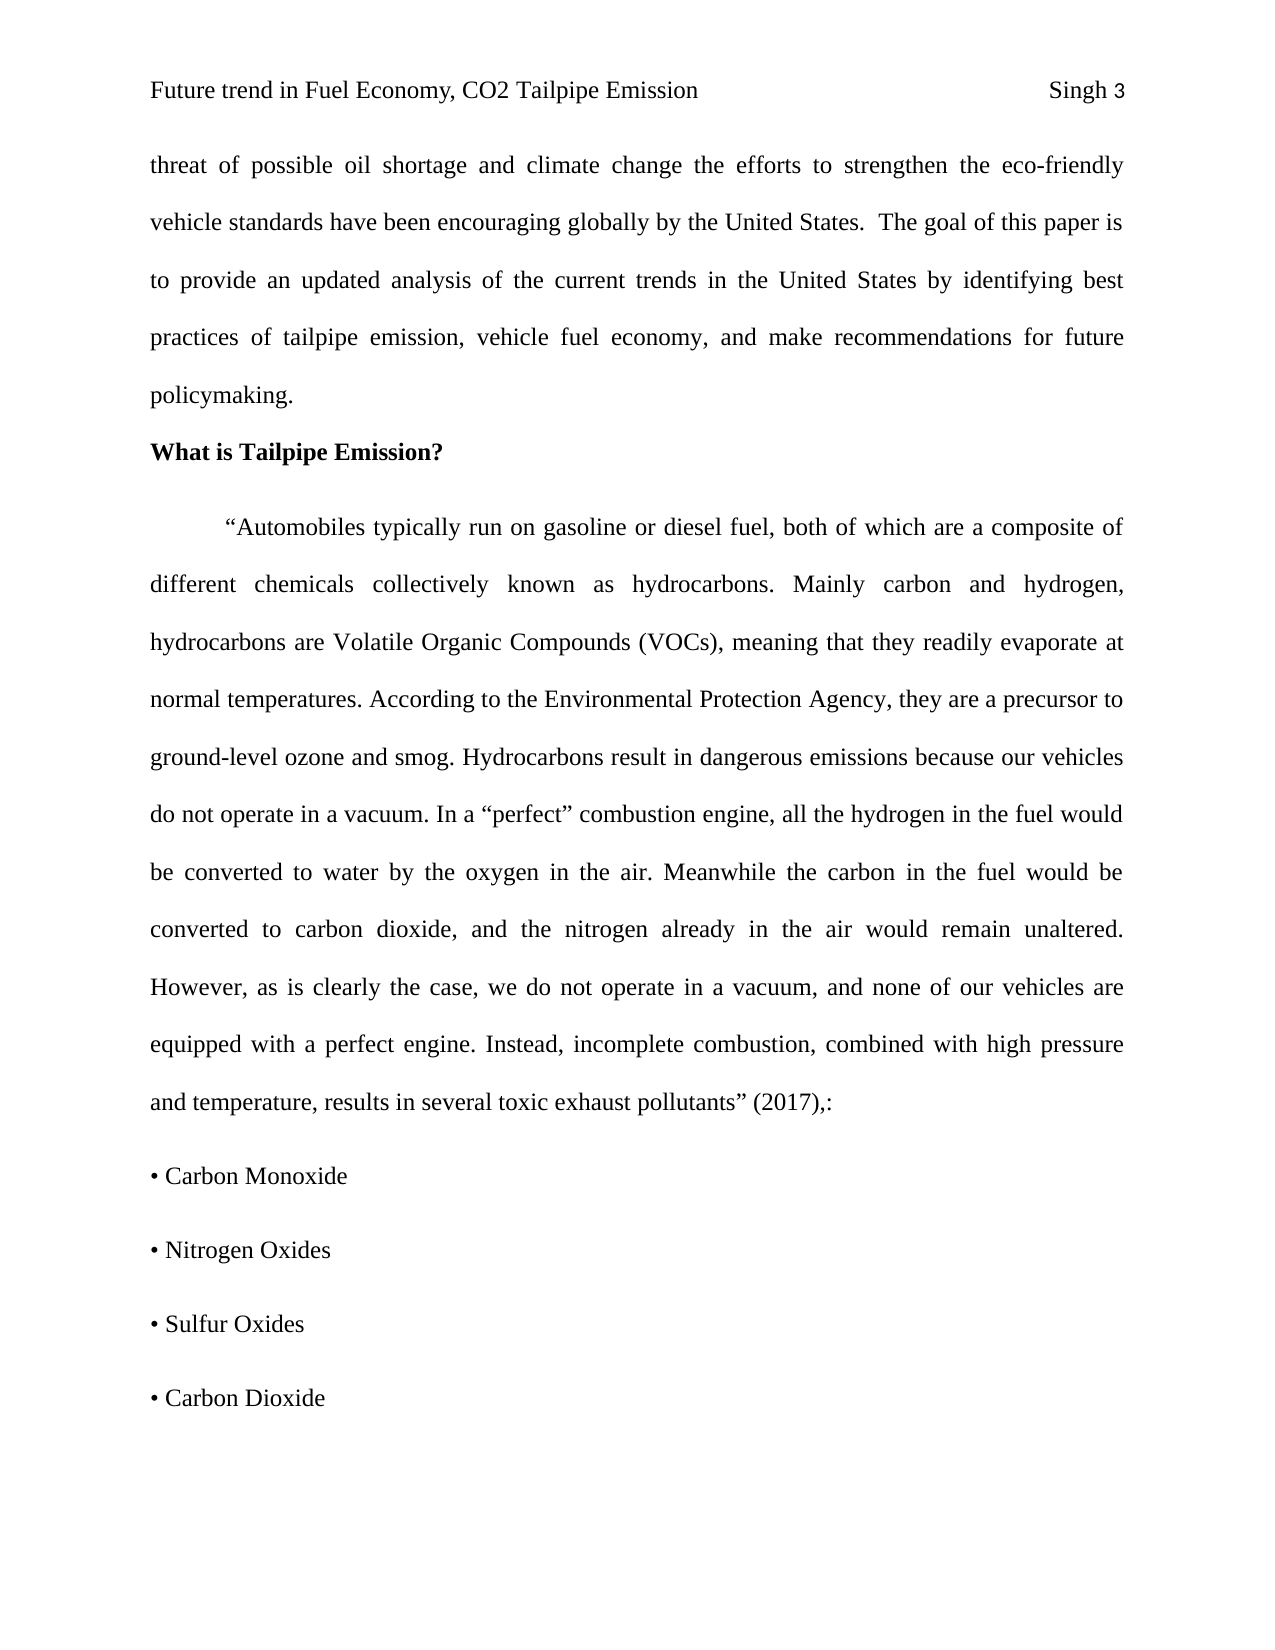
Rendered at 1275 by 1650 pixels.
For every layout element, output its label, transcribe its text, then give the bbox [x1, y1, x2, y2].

text What is Tailpipe Emission? [150, 437, 1125, 466]
text • Sulfur Oxides [150, 1309, 1125, 1338]
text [150, 150, 1125, 409]
text • Carbon Dioxide [150, 1383, 1125, 1412]
text • Carbon Monoxide [150, 1161, 1125, 1189]
text “Automobiles typically run on gasoline or diesel fuel, both of which are a composite of different chemicals collectively known as hydrocarbons. Mainly carbon and hydrogen, hydrocarbons are Volatile Organic Compounds (VOCs), meaning that they readily evaporate at normal temperatures. According to the Environmental Protection Agency, they are a precursor to ground-level ozone and smog. Hydrocarbons result in dangerous emissions because our vehicles do not operate in a vacuum. In a “perfect” combustion engine, all the hydrogen in the fuel would be converted to water by the oxygen in the air. Meanwhile the carbon in the fuel would be converted to carbon dioxide, and the nitrogen already in the air would remain unaltered. However, as is clearly the case, we do not operate in a vacuum, and none of our vehicles are equipped with a perfect engine. Instead, incomplete combustion, combined with high pressure and temperature, results in several toxic exhaust pollutants” (2017),: [150, 512, 1125, 1115]
text • Nitrogen Oxides [150, 1235, 1125, 1264]
